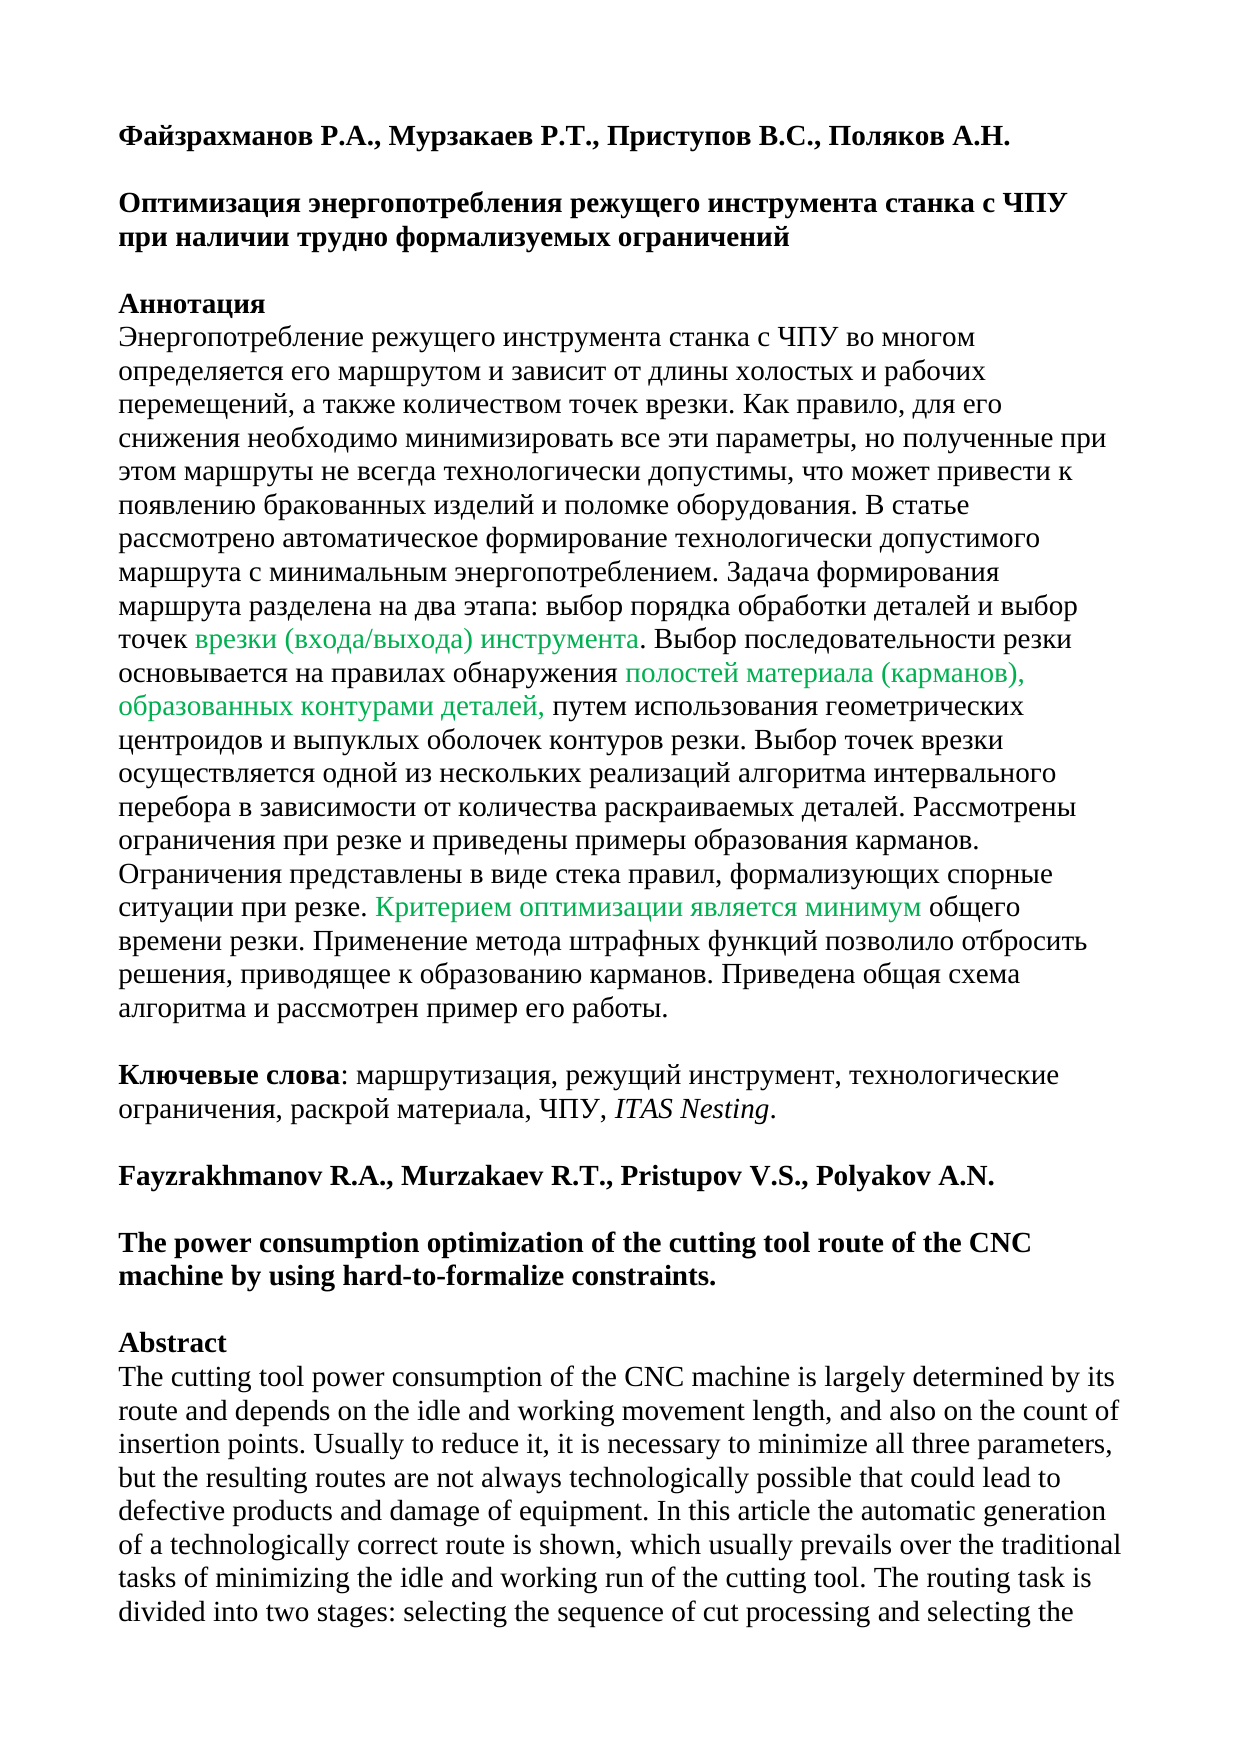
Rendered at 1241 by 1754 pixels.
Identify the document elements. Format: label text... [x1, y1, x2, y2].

text Аннотация [118, 286, 1122, 319]
text Оптимизация энергопотребления режущего инструмента станка с ЧПУ при наличии трудно формализуемых ограничений [118, 185, 1122, 252]
text Файзрахманов Р.А., Мурзакаев Р.Т., Приступов В.С., Поляков А.Н. [118, 118, 1122, 152]
text Ключевые слова: маршрутизация, режущий инструмент, технологические ограничения, раскрой материала, ЧПУ, ITAS Nesting. [118, 1057, 1122, 1124]
text Abstract [118, 1326, 1122, 1359]
text The power consumption optimization of the cutting tool route of the CNC machine by using hard-to-formalize constraints. [118, 1225, 1122, 1292]
text Fayzrakhmanov R.A., Murzakaev R.T., Pristupov V.S., Polyakov A.N. [118, 1158, 1122, 1191]
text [118, 1359, 1122, 1627]
text Энергопотребление режущего инструмента станка с ЧПУ во многом определяется его маршрутом и зависит от длины холостых и рабочих перемещений, а также количеством точек врезки. Как правило, для его снижения необходимо минимизировать все эти параметры, но полученные при этом маршруты не всегда технологически допустимы, что может привести к появлению бракованных изделий и поломке оборудования. В статье рассмотрено автоматическое формирование технологически допустимого маршрута с минимальным энергопотреблением. Задача формирования маршрута разделена на два этапа: выбор порядка обработки деталей и выбор точек врезки (входа/выхода) инструмента. Выбор последовательности резки основывается на правилах обнаружения полостей материала (карманов), образованных контурами деталей, путем использования геометрических центроидов и выпуклых оболочек контуров резки. Выбор точек врезки осуществляется одной из нескольких реализаций алгоритма интервального перебора в зависимости от количества раскраиваемых деталей. Рассмотрены ограничения при резке и приведены примеры образования карманов. Ограничения представлены в виде стека правил, формализующих спорные ситуации при резке. Критерием оптимизации является минимум общего времени резки. Применение метода штрафных функций позволило отбросить решения, приводящее к образованию карманов. Приведена общая схема алгоритма и рассмотрен пример его работы. [118, 319, 1122, 1024]
